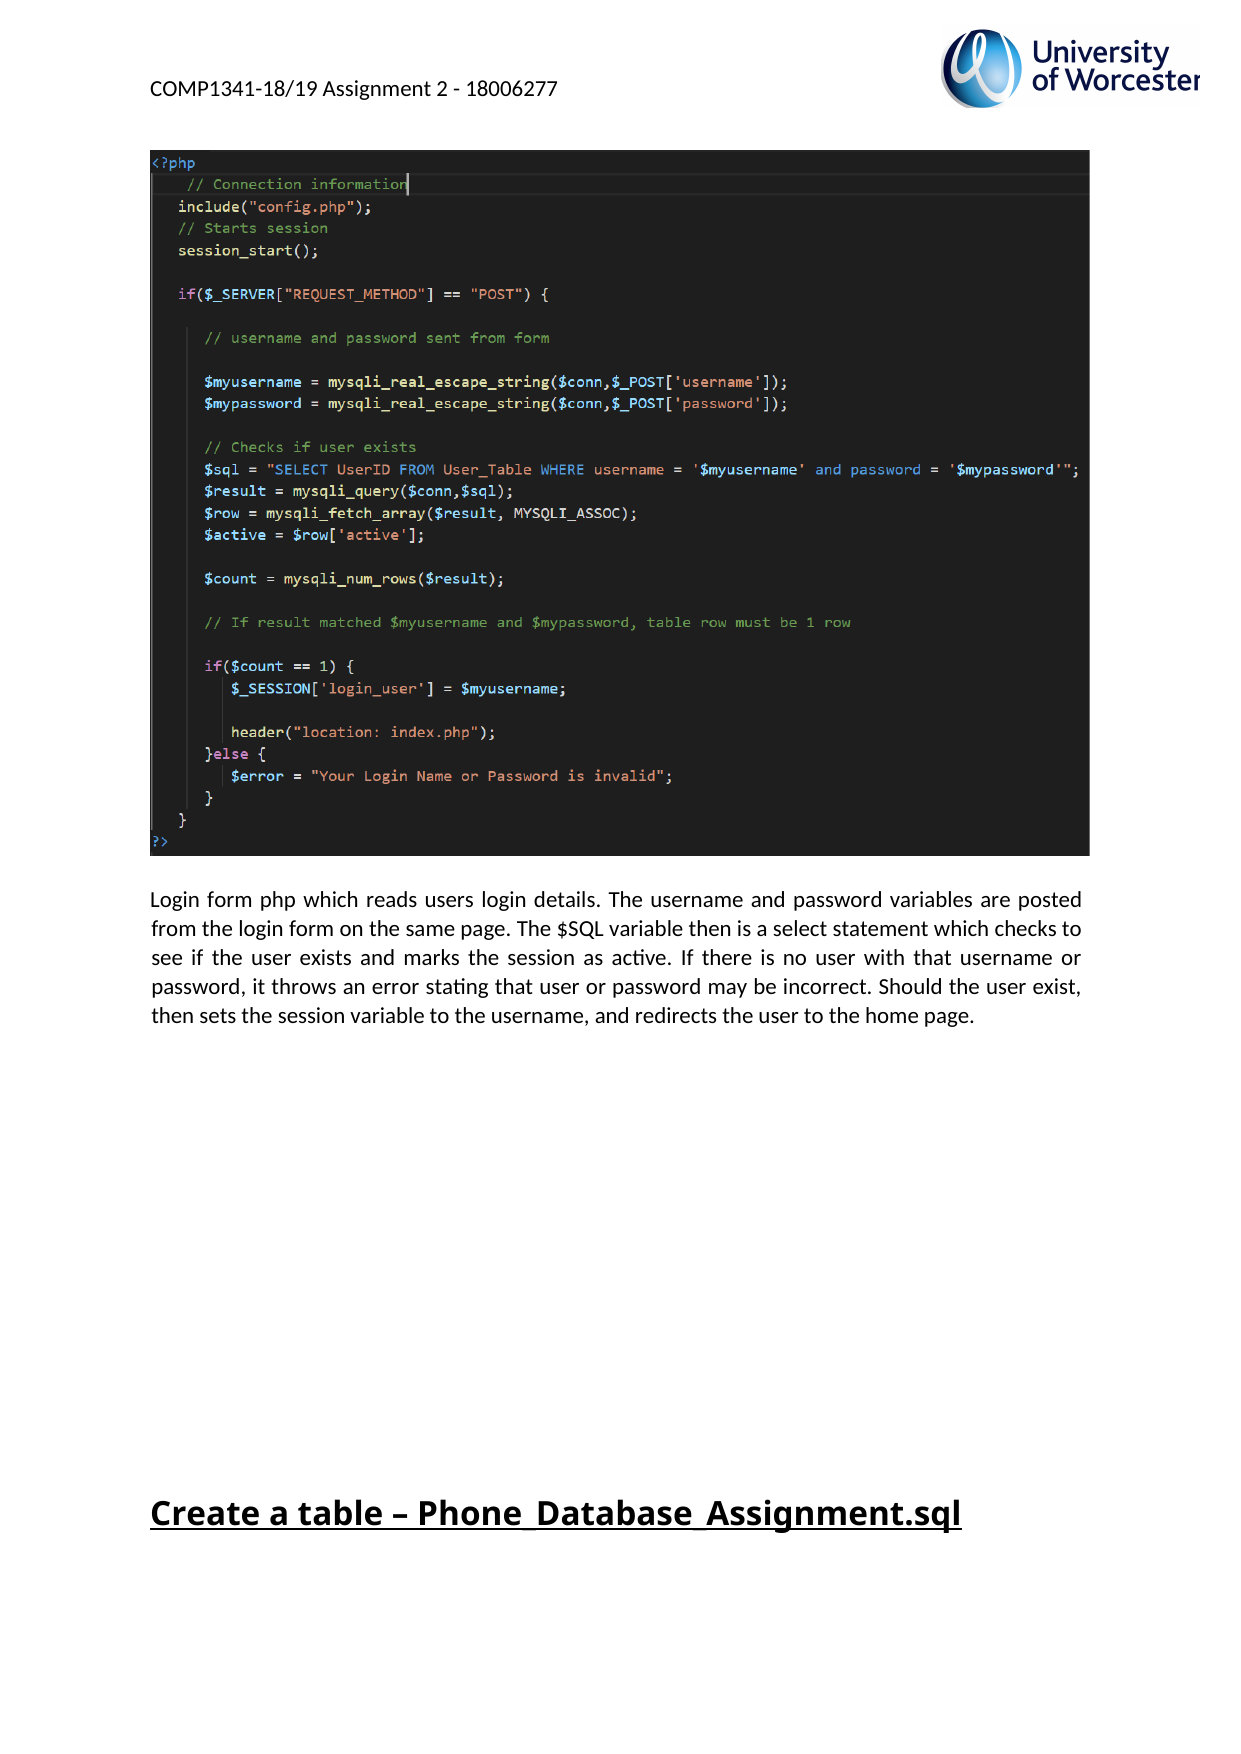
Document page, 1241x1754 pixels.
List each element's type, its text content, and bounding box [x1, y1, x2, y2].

text Create a table – Phone_Database_Assignment.sql [150, 1490, 1084, 1535]
picture [150, 150, 1090, 856]
text Login form php which reads users login details. The username and password variables are posted from the login form on the same page. The $SQL variable then is a select statement which checks to see if the user exists and marks the session as active. If there is no user with that username or password, it throws an error stating that user or password may be incorrect. Should the user exist, then sets the session variable to the username, and redirects the user to the home page. [150, 885, 1084, 1029]
picture [940, 26, 1200, 108]
